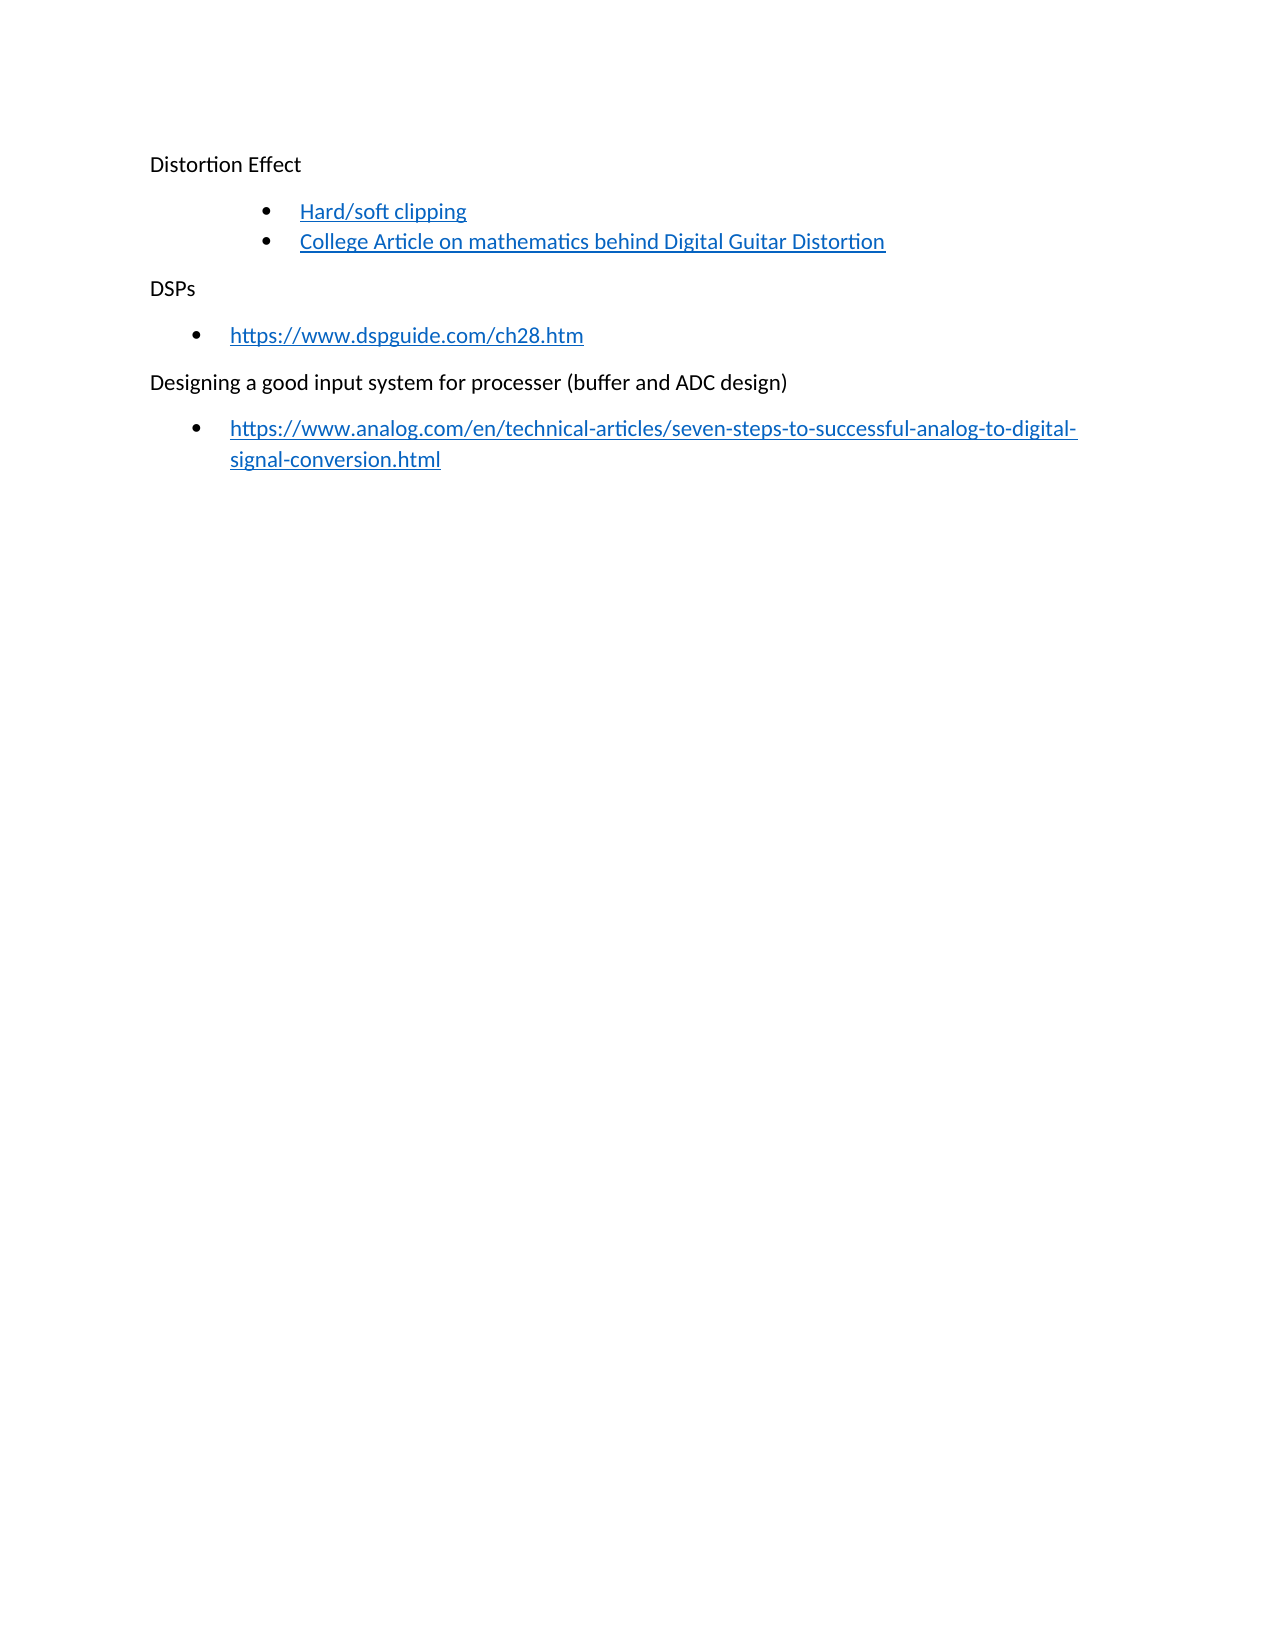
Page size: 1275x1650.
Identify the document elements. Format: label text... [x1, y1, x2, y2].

text DSPs [150, 274, 1125, 302]
list College Article on mathematics behind Digital Guitar Distortion [262, 227, 1125, 255]
list https://www.analog.com/en/technical-articles/seven-steps-to-successful-analog-to-digital-signal-conversion.html [192, 414, 1125, 473]
text Designing a good input system for processer (buffer and ADC design) [150, 368, 1125, 396]
text Distortion Effect [150, 150, 1125, 178]
list Hard/soft clipping [262, 197, 1125, 225]
list https://www.dspguide.com/ch28.htm [192, 321, 1125, 349]
